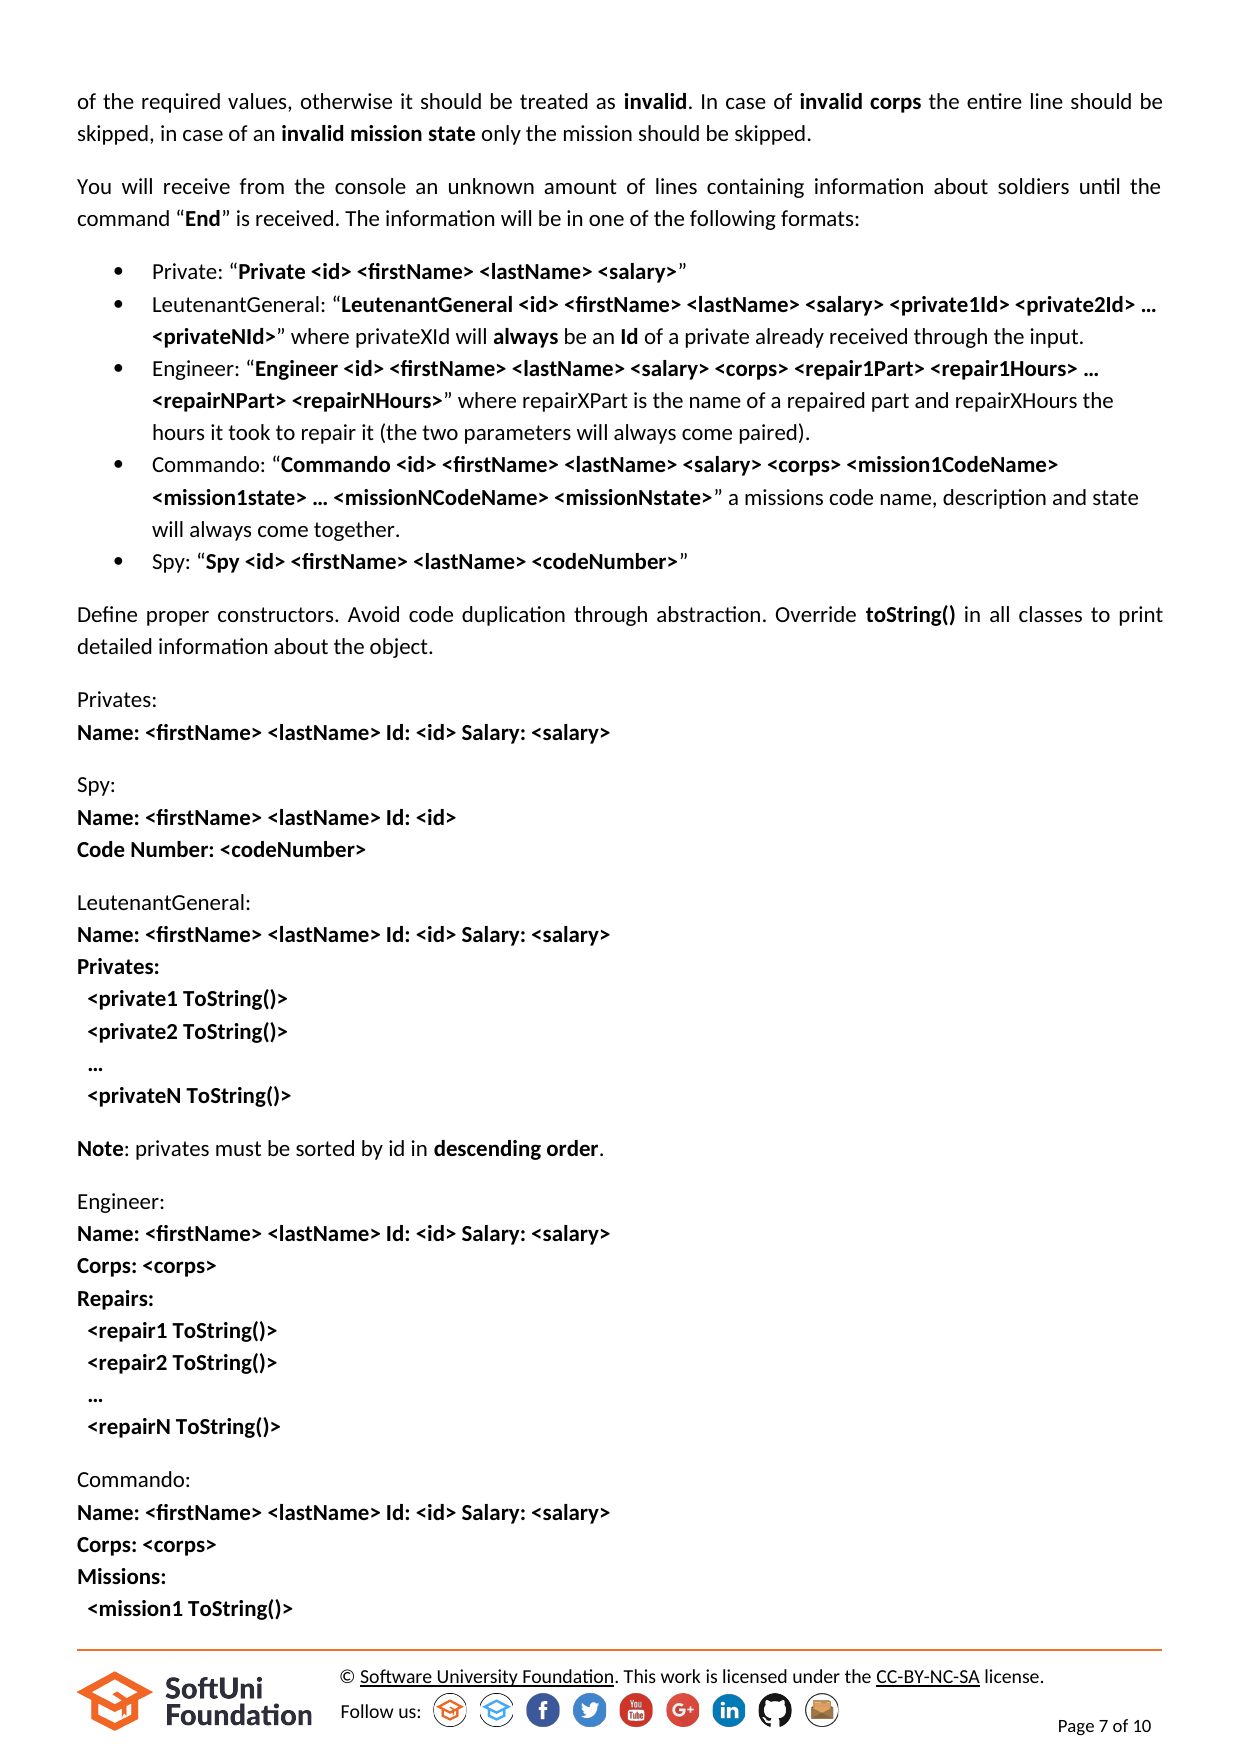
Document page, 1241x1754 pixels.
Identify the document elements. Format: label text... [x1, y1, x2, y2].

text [77, 87, 1163, 147]
picture [727, 1708, 738, 1718]
picture [573, 1693, 607, 1727]
list Commando: “Commando <id> <firstName> <lastName> <salary> <corps> <mission1CodeName> <mission1state> … <missionNCodeName> <missionNstate>” a missions code name, description and state will always come together. [114, 451, 1163, 543]
text Engineer: Name: <firstName> <lastName> Id: <id> Salary: <salary> Corps: <corps> Repairs: <repair1 ToString()> <repair2 ToString()> … <repairN ToString()> [77, 1187, 1163, 1441]
picture [666, 1693, 700, 1727]
text Define proper constructors. Avoid code duplication through abstraction. Override toString() in all classes to print detailed information about the object. [77, 600, 1163, 660]
list Engineer: “Engineer <id> <firstName> <lastName> <salary> <corps> <repair1Part> <repair1Hours> … <repairNPart> <repairNHours>” where repairXPart is the name of a repaired part and repairXHours the hours it took to repair it (the two parameters will always come paired). [114, 354, 1163, 446]
text LeutenantGeneral: Name: <firstName> <lastName> Id: <id> Salary: <salary> Privates: <private1 ToString()> <private2 ToString()> … <privateN ToString()> [77, 888, 1163, 1109]
picture [480, 1693, 513, 1727]
list LeutenantGeneral: “LeutenantGeneral <id> <firstName> <lastName> <salary> <private1Id> <private2Id> … <privateNId>” where privateXId will always be an Id of a private already received through the input. [114, 290, 1163, 350]
text Note: privates must be sorted by id in descending order. [77, 1134, 1163, 1162]
picture [758, 1693, 792, 1727]
picture [805, 1693, 839, 1727]
picture [712, 1694, 722, 1704]
text You will receive from the console an unknown amount of lines containing information about soldiers until the command “End” is received. The information will be in one of the following formats: [77, 172, 1163, 232]
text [77, 1466, 1163, 1622]
picture [76, 1671, 312, 1731]
picture [712, 1717, 722, 1727]
text Privates: Name: <firstName> <lastName> Id: <id> Salary: <salary> [77, 685, 1163, 746]
picture [526, 1693, 560, 1727]
text Spy: Name: <firstName> <lastName> Id: <id> Code Number: <codeNumber> [77, 771, 1163, 863]
list Spy: “Spy <id> <firstName> <lastName> <codeNumber>” [114, 547, 1163, 575]
list Private: “Private <id> <firstName> <lastName> <salary>” [114, 257, 1163, 286]
picture [619, 1693, 653, 1727]
picture [433, 1693, 467, 1727]
picture [736, 1717, 746, 1727]
picture [736, 1694, 746, 1704]
